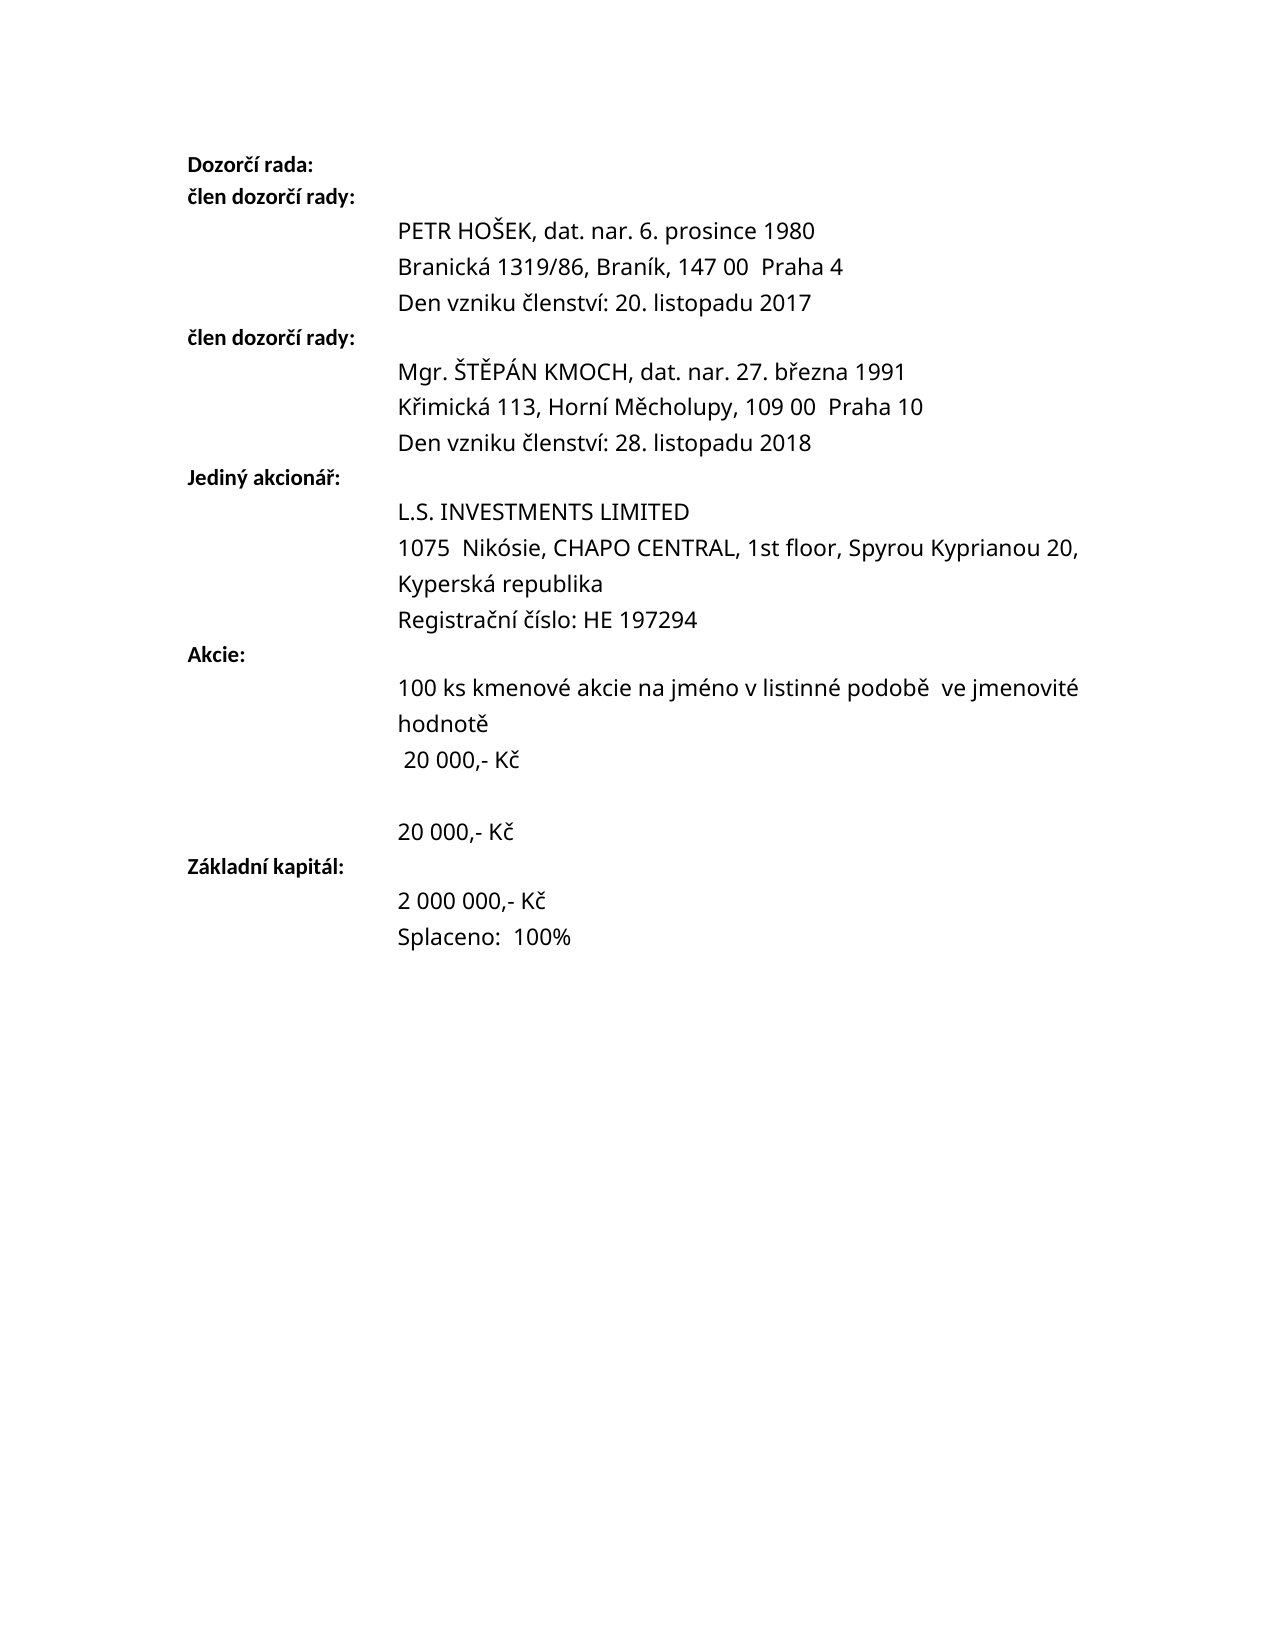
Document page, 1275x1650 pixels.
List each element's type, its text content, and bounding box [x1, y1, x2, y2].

text člen dozorčí rady: Mgr. ŠTĚPÁN KMOCH, dat. nar. 27. března 1991 Křimická 113, Horní Měcholupy, 109 00 Praha 10 Den vzniku členství: 28. listopadu 2018 [187, 323, 1087, 458]
text Akcie: 100 ks kmenové akcie na jméno v listinné podobě ve jmenovité hodnotě 20 000,- Kč 20 000,- Kč [187, 640, 1087, 847]
text Základní kapitál: 2 000 000,- Kč Splaceno: 100% [187, 852, 1087, 952]
text Dozorčí rada: [187, 150, 1087, 178]
text člen dozorčí rady: PETR HOŠEK, dat. nar. 6. prosince 1980 Branická 1319/86, Braník, 147 00 Praha 4 Den vzniku členství: 20. listopadu 2017 [187, 182, 1087, 318]
text Jediný akcionář: L.S. INVESTMENTS LIMITED 1075 Nikósie, CHAPO CENTRAL, 1st floor, Spyrou Kyprianou 20, Kyperská republika Registrační číslo: HE 197294 [187, 463, 1087, 635]
